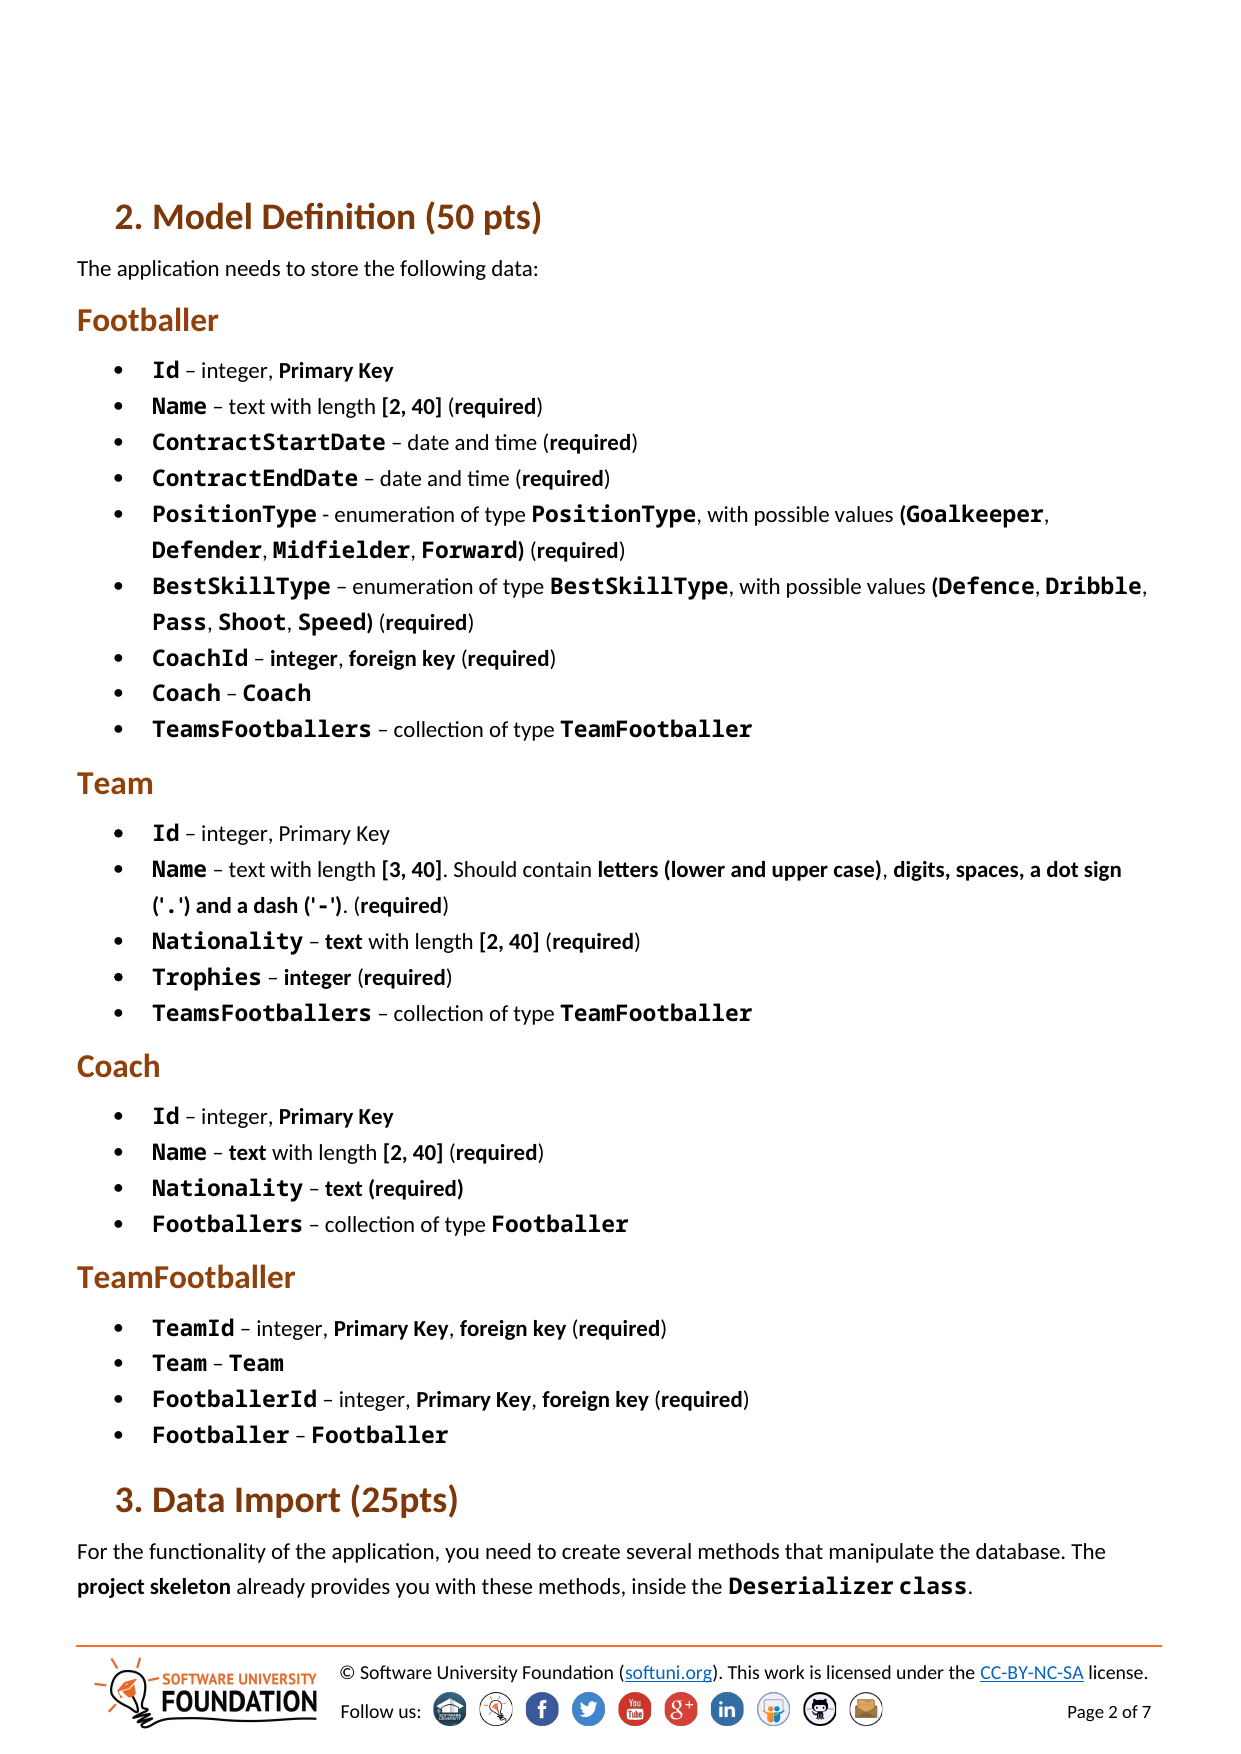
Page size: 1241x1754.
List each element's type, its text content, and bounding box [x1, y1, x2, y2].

list Id – integer, Primary Key [114, 817, 1163, 848]
picture [803, 1692, 837, 1726]
list Name – text with length [3, 40]. Should contain letters (lower and upper case), digits, spaces, a dot sign ('.') and a dash ('-'). (required) [114, 853, 1163, 920]
list Name – text with length [2, 40] (required) [114, 1136, 1163, 1167]
picture [433, 1692, 467, 1726]
picture [572, 1692, 605, 1726]
list TeamId – integer, Primary Key, foreign key (required) [114, 1311, 1163, 1343]
subtitle Team [77, 762, 1163, 802]
list Footballers – collection of type Footballer [114, 1208, 1163, 1239]
list CoachId – integer, foreign key (required) [114, 641, 1163, 673]
list Nationality – text (required) [114, 1172, 1163, 1203]
picture [93, 1656, 317, 1729]
list Id – integer, Primary Key [114, 1100, 1163, 1131]
subtitle Model Definition (50 pts) [114, 193, 1163, 239]
list Id – integer, Primary Key [114, 354, 1163, 385]
picture [710, 1692, 744, 1726]
picture [479, 1692, 513, 1726]
list Team – Team [114, 1347, 1163, 1379]
list Nationality – text with length [2, 40] (required) [114, 925, 1163, 956]
text For the functionality of the application, you need to create several methods that manipulate the database. The project skeleton already provides you with these methods, inside the Deserializer class. [77, 1537, 1163, 1601]
list ContractEndDate – date and time (required) [114, 462, 1163, 493]
subtitle TeamFootballer [77, 1256, 1163, 1297]
list BestSkillType – enumeration of type BestSkillType, with possible values (Defence, Dribble, Pass, Shoot, Speed) (required) [114, 569, 1163, 637]
list Footballer – Footballer [114, 1419, 1163, 1451]
subtitle Data Import (25pts) [114, 1476, 1163, 1522]
list ContractStartDate – date and time (required) [114, 426, 1163, 457]
list FootballerId – integer, Primary Key, foreign key (required) [114, 1383, 1163, 1414]
text The application needs to store the following data: [77, 254, 1163, 282]
list TeamsFootballers – collection of type TeamFootballer [114, 713, 1163, 744]
list TeamsFootballers – collection of type TeamFootballer [114, 997, 1163, 1028]
list PositionType - enumeration of type PositionType, with possible values (Goalkeeper, Defender, Midfielder, Forward) (required) [114, 498, 1163, 565]
list Coach – Coach [114, 677, 1163, 709]
picture [849, 1692, 883, 1726]
picture [618, 1692, 652, 1726]
list Trophies – integer (required) [114, 961, 1163, 992]
subtitle Footballer [77, 299, 1163, 339]
subtitle Coach [77, 1045, 1163, 1086]
picture [664, 1692, 698, 1726]
picture [757, 1692, 790, 1726]
list Name – text with length [2, 40] (required) [114, 390, 1163, 421]
picture [525, 1692, 559, 1726]
